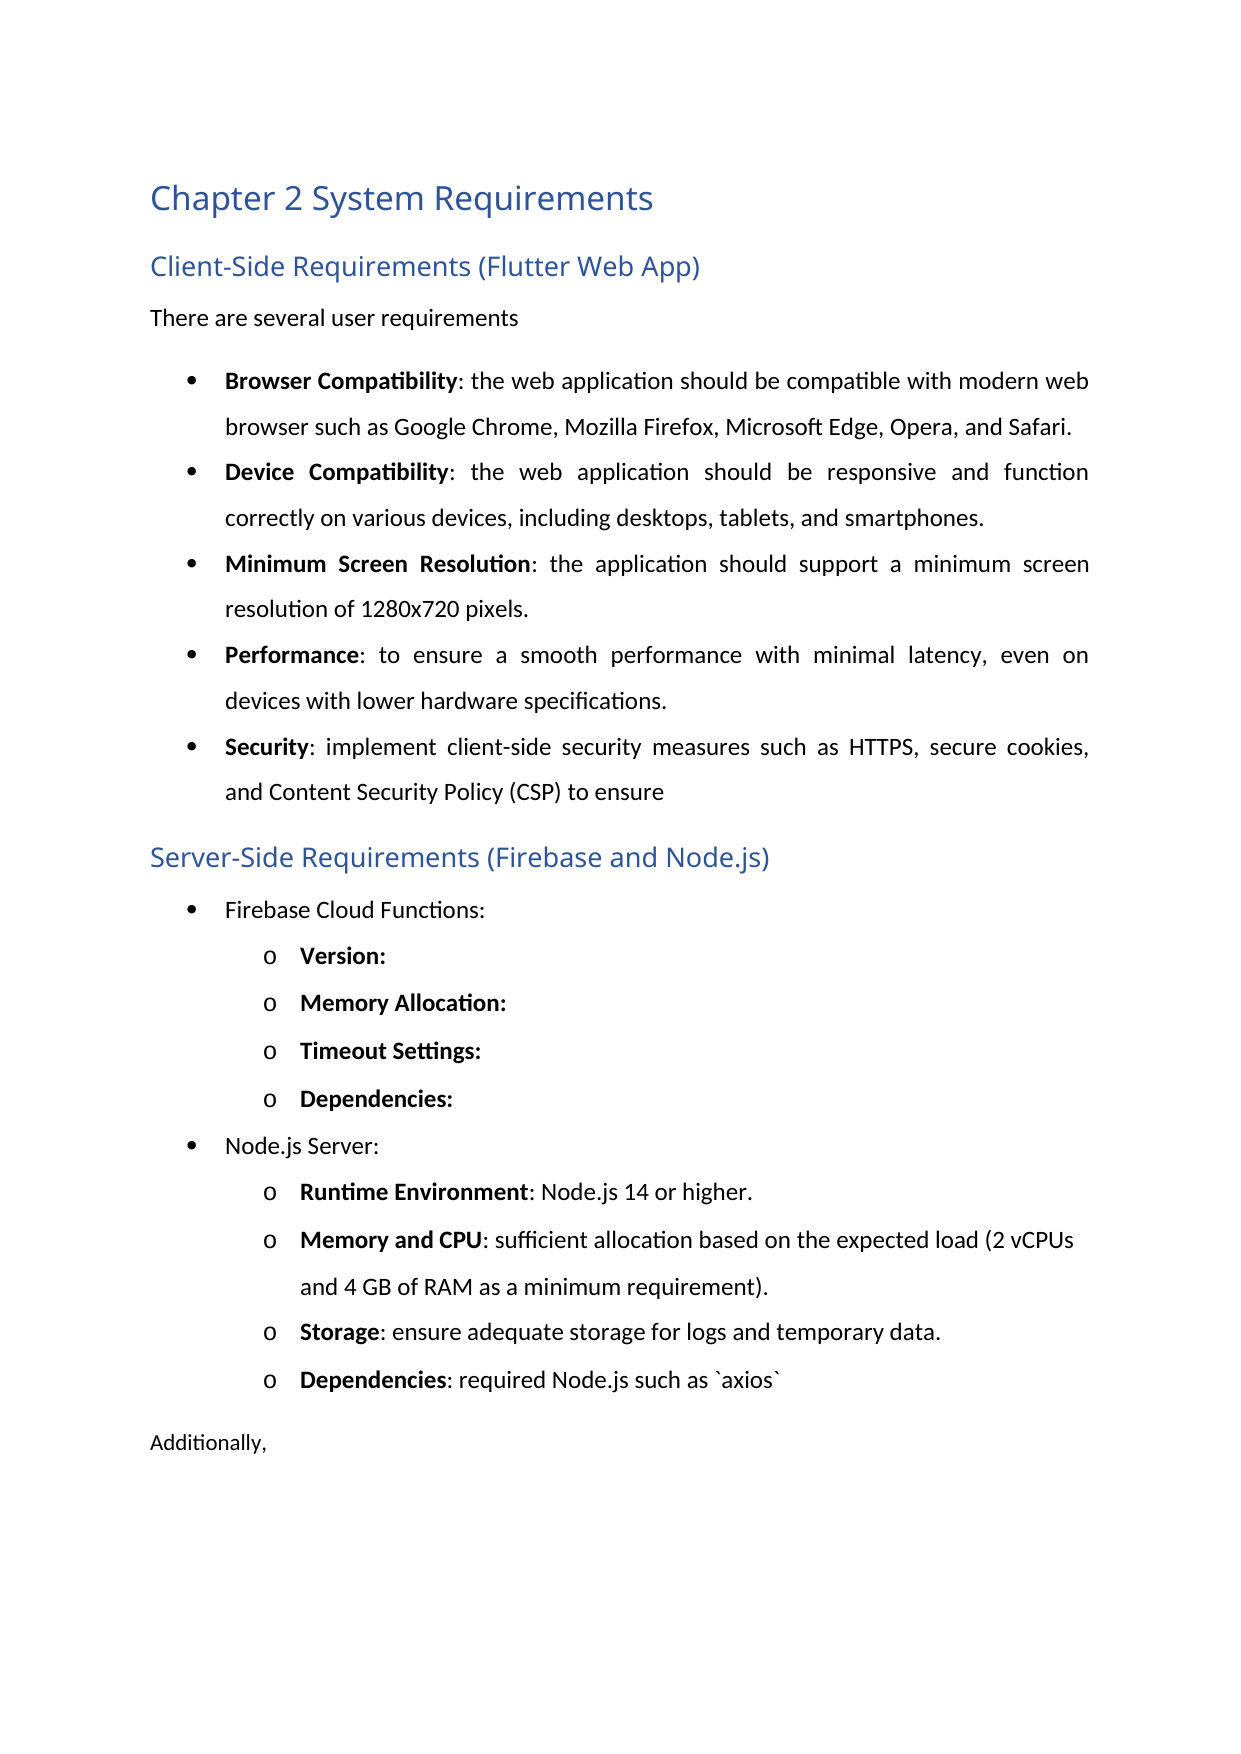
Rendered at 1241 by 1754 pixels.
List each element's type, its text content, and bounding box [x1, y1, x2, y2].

list Minimum Screen Resolution: the application should support a minimum screen resolution of 1280x720 pixels. [187, 548, 1090, 624]
list Firebase Cloud Functions: [187, 894, 1090, 925]
list Security: implement client-side security measures such as HTTPS, secure cookies, and Content Security Policy (CSP) to ensure [187, 731, 1090, 807]
list Storage: ensure adequate storage for logs and temporary data. [262, 1316, 1090, 1348]
subtitle Client-Side Requirements (Flutter Web App) [150, 247, 1090, 284]
subtitle Chapter 2 System Requirements [150, 175, 1090, 220]
list Memory and CPU: sufficient allocation based on the expected load (2 vCPUs and 4 GB of RAM as a minimum requirement). [262, 1224, 1090, 1301]
list Performance: to ensure a smooth performance with minimal latency, even on devices with lower hardware specifications. [187, 639, 1090, 716]
list Dependencies: required Node.js such as `axios` [262, 1364, 1090, 1396]
list Memory Allocation: [262, 988, 1090, 1019]
subtitle Server-Side Requirements (Firebase and Node.js) [150, 839, 1090, 876]
list Version: [262, 940, 1090, 972]
text There are several user requirements [150, 303, 1090, 333]
list Dependencies: [262, 1083, 1090, 1114]
text Additionally, [150, 1428, 1090, 1456]
list Runtime Environment: Node.js 14 or higher. [262, 1176, 1090, 1208]
list Timeout Settings: [262, 1035, 1090, 1067]
list Device Compatibility: the web application should be responsive and function correctly on various devices, including desktops, tablets, and smartphones. [187, 456, 1090, 533]
list Node.js Server: [187, 1130, 1090, 1161]
list Browser Compatibility: the web application should be compatible with modern web browser such as Google Chrome, Mozilla Firefox, Microsoft Edge, Opera, and Safari. [187, 365, 1090, 441]
